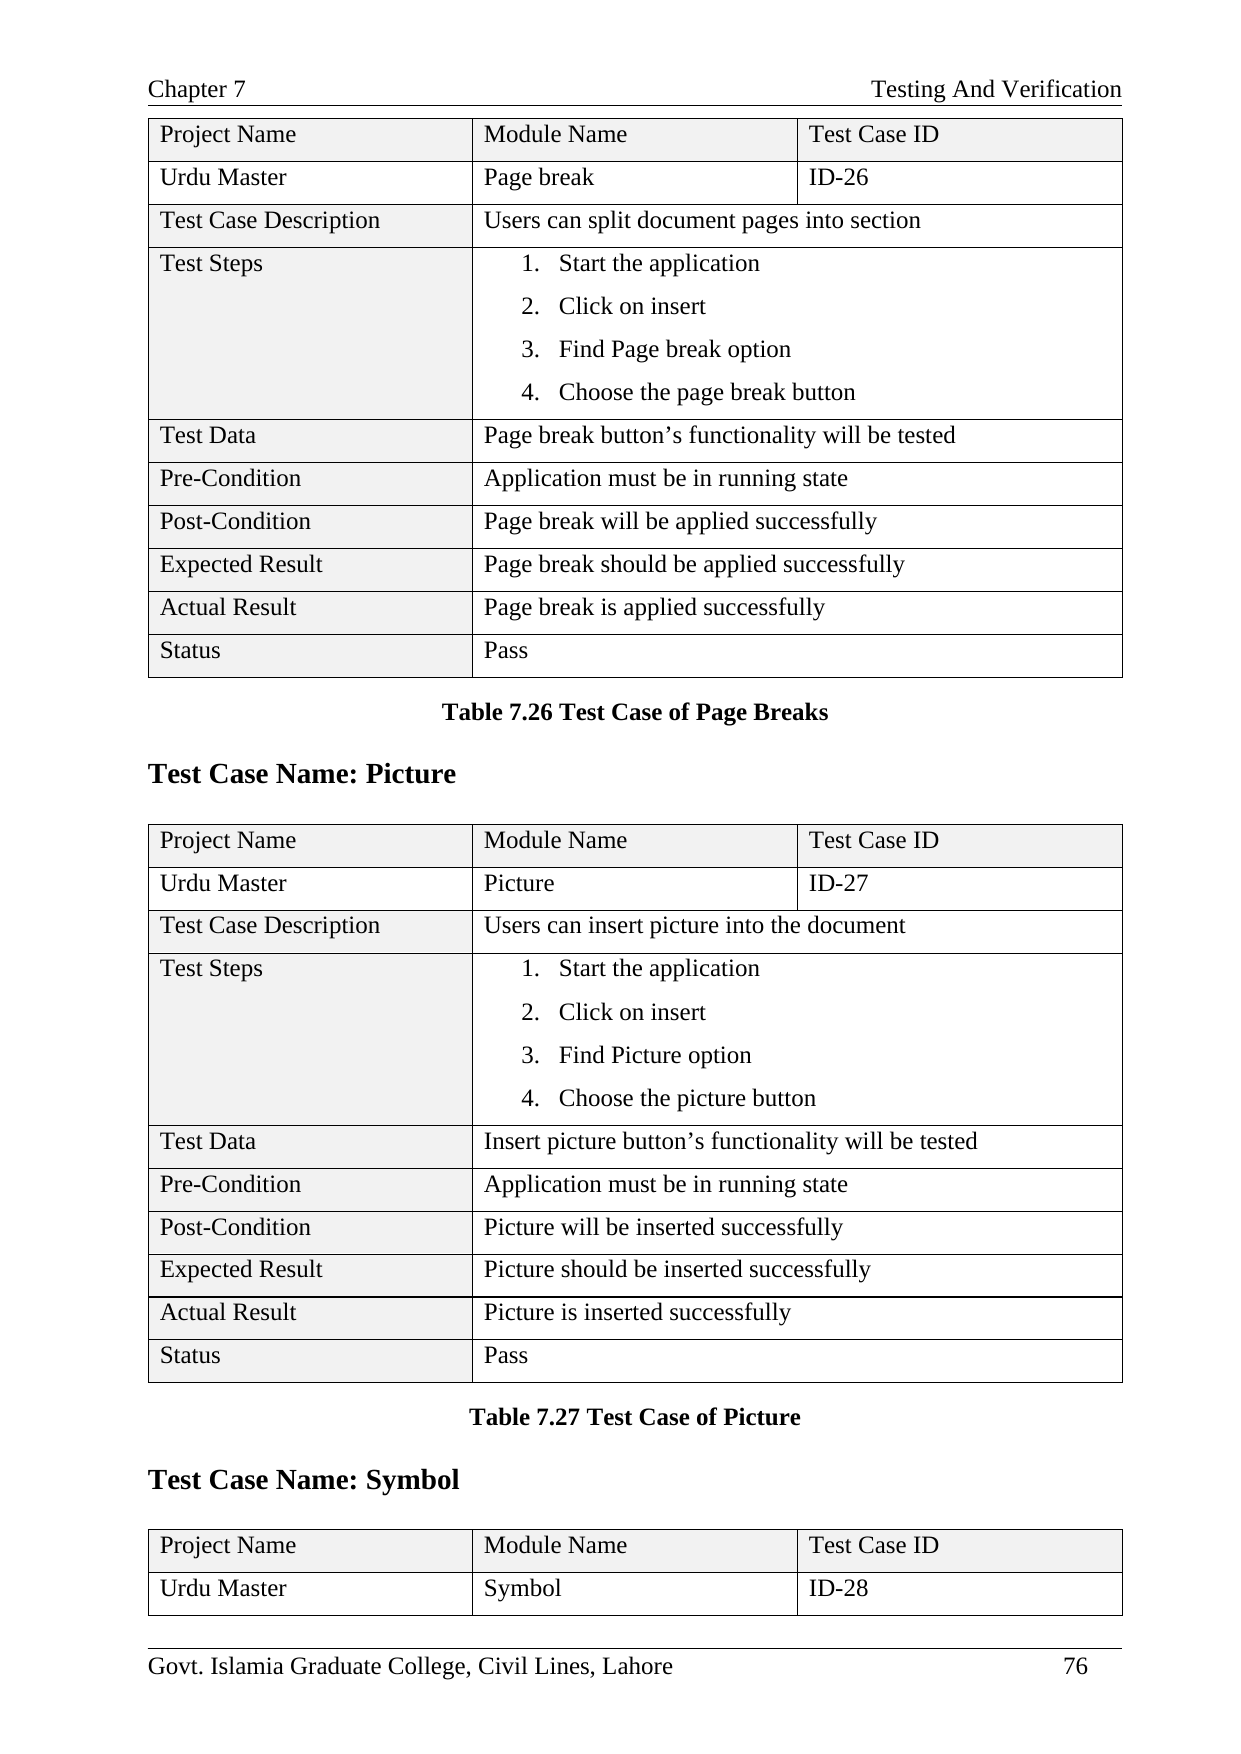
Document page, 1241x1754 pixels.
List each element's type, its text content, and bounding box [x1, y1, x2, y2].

table_header Test Case ID [798, 825, 1122, 867]
table_cell Test Steps [149, 248, 472, 419]
table_cell Test Steps [149, 954, 472, 1125]
table_cell ID-26 [798, 162, 1122, 204]
table_cell Page break is applied successfully [473, 592, 1122, 634]
table_cell Users can insert picture into the document [473, 911, 1122, 952]
table_cell Start the application Click on insert Find Picture option Choose the picture button [473, 954, 1122, 1125]
table_cell Pre-Condition [149, 463, 472, 505]
table_cell Pass [473, 635, 1122, 677]
table_cell ID-28 [798, 1573, 1122, 1615]
table_cell Pre-Condition [149, 1169, 472, 1211]
table_cell Picture should be inserted successfully [473, 1255, 1122, 1296]
text Test Case Name: Picture [148, 757, 1122, 790]
table_cell Insert picture button’s functionality will be tested [473, 1126, 1122, 1168]
table_cell Picture will be inserted successfully [473, 1212, 1122, 1253]
text Test Case Name: Symbol [148, 1462, 1122, 1496]
table_cell Post-Condition [149, 1212, 472, 1253]
table_cell Page break will be applied successfully [473, 506, 1122, 548]
table_header Module Name [473, 119, 797, 161]
table_cell Expected Result [149, 1255, 472, 1296]
table_cell Urdu Master [149, 868, 472, 909]
table_cell Test Case Description [149, 911, 472, 952]
table_cell Users can split document pages into section [473, 205, 1122, 247]
table_header Module Name [473, 825, 797, 867]
table_cell Urdu Master [149, 162, 472, 204]
table_cell ID-27 [798, 868, 1122, 909]
table_header Project Name [149, 825, 472, 867]
table_cell Page break [473, 162, 797, 204]
table_cell Application must be in running state [473, 463, 1122, 505]
text Table 7.26 Test Case of Page Breaks [148, 697, 1122, 726]
table_cell Status [149, 635, 472, 677]
table_cell Actual Result [149, 1298, 472, 1339]
table_cell Test Data [149, 420, 472, 462]
table_cell Test Data [149, 1126, 472, 1168]
table_cell Picture is inserted successfully [473, 1298, 1122, 1339]
table_header Module Name [473, 1530, 797, 1572]
table_cell Page break should be applied successfully [473, 549, 1122, 591]
table_cell Expected Result [149, 549, 472, 591]
table_cell Application must be in running state [473, 1169, 1122, 1211]
table_header Project Name [149, 119, 472, 161]
table_header Test Case ID [798, 1530, 1122, 1572]
table_cell Page break button’s functionality will be tested [473, 420, 1122, 462]
table_cell Status [149, 1340, 472, 1382]
table_cell Picture [473, 868, 797, 909]
table_header Test Case ID [798, 119, 1122, 161]
table_cell Urdu Master [149, 1573, 472, 1615]
text Table 7.27 Test Case of Picture [148, 1402, 1122, 1431]
table_cell Post-Condition [149, 506, 472, 548]
table_cell Symbol [473, 1573, 797, 1615]
table_cell Start the application Click on insert Find Page break option Choose the page break button [473, 248, 1122, 419]
table_header Project Name [149, 1530, 472, 1572]
table_cell Test Case Description [149, 205, 472, 247]
table_cell Pass [473, 1340, 1122, 1382]
table_cell Actual Result [149, 592, 472, 634]
